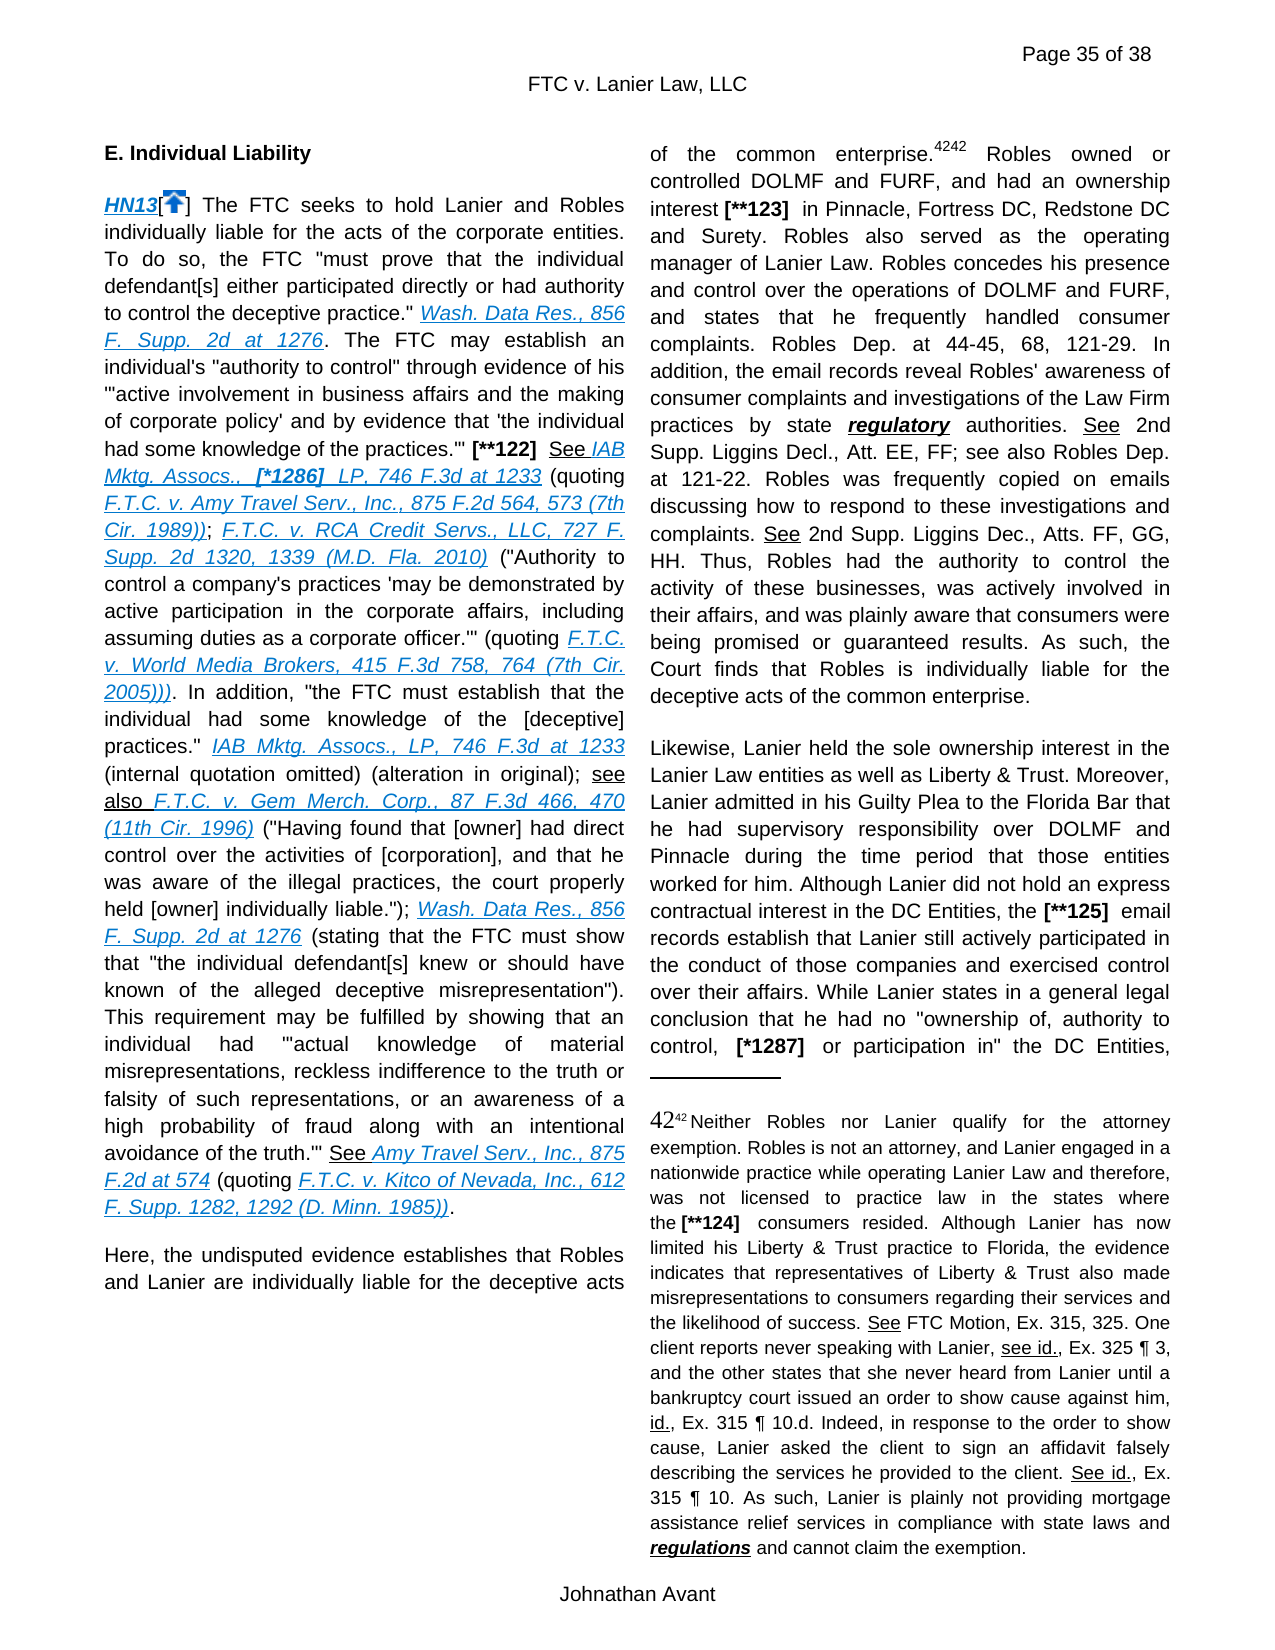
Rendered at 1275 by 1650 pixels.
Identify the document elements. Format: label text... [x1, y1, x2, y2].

picture [163, 190, 186, 213]
text HN13[] The FTC seeks to hold Lanier and Robles individually liable for the acts of the corporate entities. To do so, the FTC "must prove that the individual defendant[s] either participated directly or had authority to control the deceptive practice." Wash. Data Res., 856 F. Supp. 2d at 1276. The FTC may establish an individual's "authority to control" through evidence of his "'active involvement in business affairs and the making of corporate policy' and by evidence that 'the individual had some knowledge of the practices.'" [**122] See IAB Mktg. Assocs., [*1286] LP, 746 F.3d at 1233 (quoting F.T.C. v. Amy Travel Serv., Inc., 875 F.2d 564, 573 (7th Cir. 1989)); F.T.C. v. RCA Credit Servs., LLC, 727 F. Supp. 2d 1320, 1339 (M.D. Fla. 2010) ("Authority to control a company's practices 'may be demonstrated by active participation in the corporate affairs, including assuming duties as a corporate officer.'" (quoting F.T.C. v. World Media Brokers, 415 F.3d 758, 764 (7th Cir. 2005))). In addition, "the FTC must establish that the individual had some knowledge of the [deceptive] practices." IAB Mktg. Assocs., LP, 746 F.3d at 1233 (internal quotation omitted) (alteration in original); see also F.T.C. v. Gem Merch. Corp., 87 F.3d 466, 470 (11th Cir. 1996) ("Having found that [owner] had direct control over the activities of [corporation], and that he was aware of the illegal practices, the court properly held [owner] individually liable."); Wash. Data Res., 856 F. Supp. 2d at 1276 (stating that the FTC must show that "the individual defendant[s] knew or should have known of the alleged deceptive misrepresentation"). This requirement may be fulfilled by showing that an individual had "'actual knowledge of material misrepresentations, reckless indifference to the truth or falsity of such representations, or an awareness of a high probability of fraud along with an intentional avoidance of the truth.'" See Amy Travel Serv., Inc., 875 F.2d at 574 (quoting F.T.C. v. Kitco of Nevada, Inc., 612 F. Supp. 1282, 1292 (D. Minn. 1985)). [104, 189, 625, 512]
text HN13[] The FTC seeks to hold Lanier and Robles individually liable for the acts of the corporate entities. To do so, the FTC "must prove that the individual defendant[s] either participated directly or had authority to control the deceptive practice." Wash. Data Res., 856 F. Supp. 2d at 1276. The FTC may establish an individual's "authority to control" through evidence of his "'active involvement in business affairs and the making of corporate policy' and by evidence that 'the individual had some knowledge of the practices.'" [**122] See IAB Mktg. Assocs., [*1286] LP, 746 F.3d at 1233 (quoting F.T.C. v. Amy Travel Serv., Inc., 875 F.2d 564, 573 (7th Cir. 1989)); F.T.C. v. RCA Credit Servs., LLC, 727 F. Supp. 2d 1320, 1339 (M.D. Fla. 2010) ("Authority to control a company's practices 'may be demonstrated by active participation in the corporate affairs, including assuming duties as a corporate officer.'" (quoting F.T.C. v. World Media Brokers, 415 F.3d 758, 764 (7th Cir. 2005))). In addition, "the FTC must establish that the individual had some knowledge of the [deceptive] practices." IAB Mktg. Assocs., LP, 746 F.3d at 1233 (internal quotation omitted) (alteration in original); see also F.T.C. v. Gem Merch. Corp., 87 F.3d 466, 470 (11th Cir. 1996) ("Having found that [owner] had direct control over the activities of [corporation], and that he was aware of the illegal practices, the court properly held [owner] individually liable."); Wash. Data Res., 856 F. Supp. 2d at 1276 (stating that the FTC must show that "the individual defendant[s] knew or should have known of the alleged deceptive misrepresentation"). This requirement may be fulfilled by showing that an individual had "'actual knowledge of material misrepresentations, reckless indifference to the truth or falsity of such representations, or an awareness of a high probability of fraud along with an intentional avoidance of the truth.'" See Amy Travel Serv., Inc., 875 F.2d at 574 (quoting F.T.C. v. Kitco of Nevada, Inc., 612 F. Supp. 1282, 1292 (D. Minn. 1985)). [104, 811, 625, 1219]
text Likewise, Lanier held the sole ownership interest in the Lanier Law entities as well as Liberty & Trust. Moreover, Lanier admitted in his Guilty Plea to the Florida Bar that he had supervisory responsibility over DOLMF and Pinnacle during the time period that those entities worked for him. Although Lanier did not hold an express contractual interest in the DC Entities, the [**125] email records establish that Lanier still actively participated in the conduct of those companies and exercised control over their affairs. While Lanier states in a general legal conclusion that he had no "ownership of, authority to control, [*1287] or participation in" the DC Entities, such a general denial is insufficient to create an issue of material fact in light of the FTC's specific documentary evidence to the contrary. Moreover, the evidence amply establishes that Lanier was aware that consumers were being misled by virtue of the Florida Bar grievance proceedings, see Liggins Decl., Att. LL-NN, consumer complaints to the Better Business Bureau (BBB), see FTC Motion, Ex. 1B ¶¶ 11-15, as well as the inquiries he received from consumer protection departments in various states. See, e.g., 2nd Liggins Supp. Decl., Att. FF-HH; Menjivar Decl., Att. Q, DD. Lanier admits that he was "kept up-to-date" on written and oral complaints from consumers, as well as complaints from the BBB and government agencies. See Lanier Dep. at 144. Accordingly, the Court finds ample evidence to conclude that Lanier had authority to control and actively participated in the affairs of the common enterprise, and [**126] was entirely aware of the misrepresentations made to consumers. As such, Lanier is also individually liable for the conduct of the common enterprise. HN14[] Individual liability for corporate actions is premised on the concept that "one may not enjoy the benefits of fraudulent activity and then insulate one's self from liability by contending that one did not participate directly in the fraudulent practices." Amy Travel Serv., Inc., 875 F.2d at 574 (internal quotation omitted). This is precisely what Lanier attempted to accomplish through the use of a web of inter-related entities, each insulating him from any direct connection to the fraudulent activity. Nonetheless, the evidence places Lanier and Robles squarely at the center of this deceptive enterprise, and the law holds them individually responsible for its conduct. In light of the foregoing, the Court will grant the FTC Motion as to Lanier and Robles individually as well. [650, 733, 1171, 1058]
text Here, the undisputed evidence establishes that Robles and Lanier are individually liable for the deceptive acts of the common enterprise.42 Robles owned or controlled DOLMF and FURF, and had an ownership interest [**123] in Pinnacle, Fortress DC, Redstone DC and Surety. Robles also served as the operating manager of Lanier Law. Robles concedes his presence and control over the operations of DOLMF and FURF, and states that he frequently handled consumer complaints. Robles Dep. at 44-45, 68, 121-29. In addition, the email records reveal Robles' awareness of consumer complaints and investigations of the Law Firm practices by state regulatory authorities. See 2nd Supp. Liggins Decl., Att. EE, FF; see also Robles Dep. at 121-22. Robles was frequently copied on emails discussing how to respond to these investigations and complaints. See 2nd Supp. Liggins Dec., Atts. FF, GG, HH. Thus, Robles had the authority to control the activity of these businesses, was actively involved in their affairs, and was plainly aware that consumers were being promised or guaranteed results. As such, the Court finds that Robles is individually liable for the deceptive acts of the common enterprise. [650, 137, 1171, 708]
text E. Individual Liability [104, 137, 625, 164]
